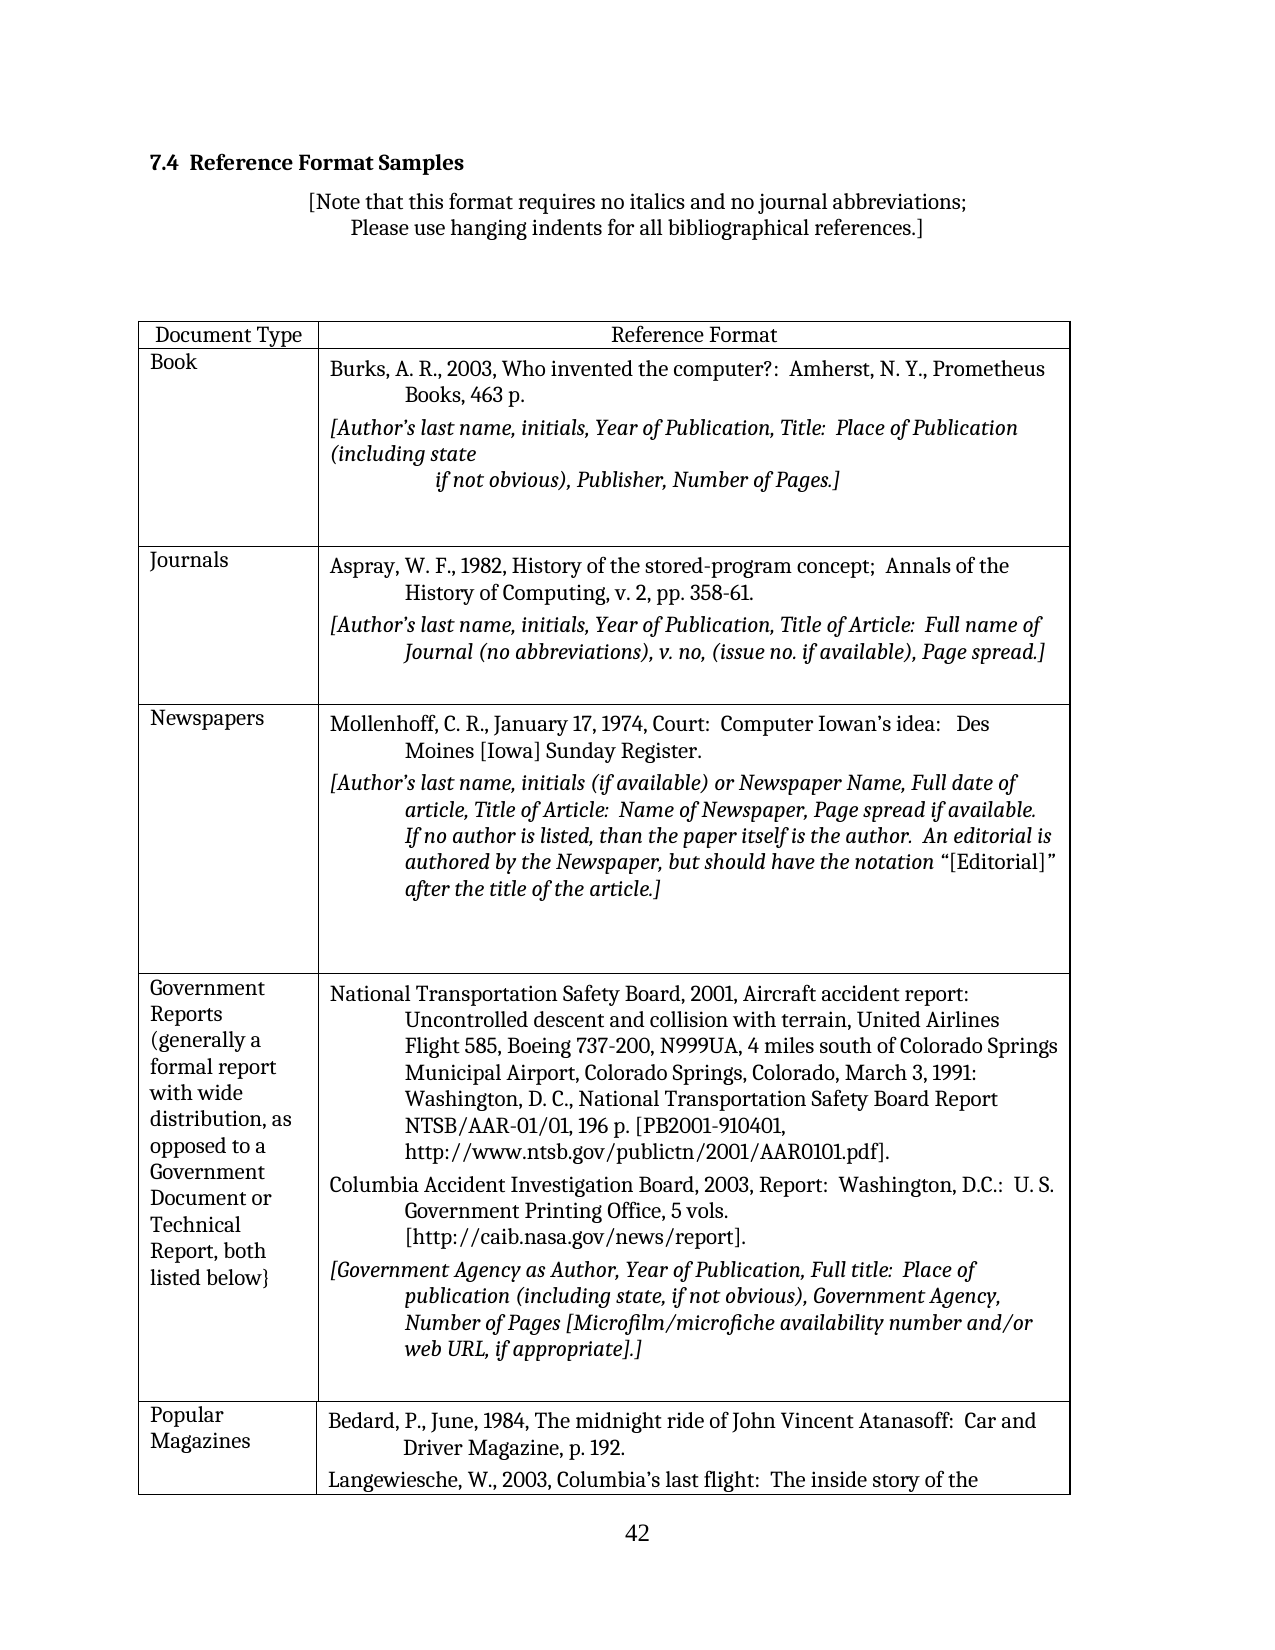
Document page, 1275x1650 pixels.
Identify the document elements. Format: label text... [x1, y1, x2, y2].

text 7.4 Reference Format Samples [150, 150, 1125, 176]
table_cell Book [139, 349, 318, 546]
table_cell Popular Magazines [139, 1402, 316, 1493]
text Please use hanging indents for all bibliographical references.] [150, 215, 1125, 242]
text [Note that this format requires no italics and no journal abbreviations; [150, 189, 1125, 215]
table_header Document Type [139, 322, 318, 348]
table_cell Aspray, W. F., 1982, History of the stored-program concept; Annals of the History of Computing, v. 2, pp. 358-61. [Author’s last name, initials, Year of Publication, Title of Article: Full name of Journal (no abbreviations), v. no, (issue no. if available), Page spread.] [319, 547, 1069, 704]
table_cell Newspapers [139, 705, 318, 973]
table_cell Journals [139, 547, 318, 704]
table_cell National Transportation Safety Board, 2001, Aircraft accident report: Uncontrolled descent and collision with terrain, United Airlines Flight 585, Boeing 737-200, N999UA, 4 miles south of Colorado Springs Municipal Airport, Colorado Springs, Colorado, March 3, 1991: Washington, D. C., National Transportation Safety Board Report NTSB/AAR-01/01, 196 p. [PB2001-910401, http://www.ntsb.gov/publictn/2001/AAR0101.pdf]. Columbia Accident Investigation Board, 2003, Report: Washington, D.C.: U. S. Government Printing Office, 5 vols. [http://caib.nasa.gov/news/report]. [Government Agency as Author, Year of Publication, Full title: Place of publication (including state, if not obvious), Government Agency, Number of Pages [Microfilm/microfiche availability number and/or web URL, if appropriate].] [319, 974, 1069, 1401]
table_cell Government Reports (generally a formal report with wide distribution, as opposed to a Government Document or Technical Report, both listed below} [139, 974, 318, 1401]
table_header Reference Format [319, 322, 1069, 348]
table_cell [317, 1402, 1069, 1493]
table_cell Burks, A. R., 2003, Who invented the computer?: Amherst, N. Y., Prometheus Books, 463 p. [Author’s last name, initials, Year of Publication, Title: Place of Publication (including state if not obvious), Publisher, Number of Pages.] [319, 349, 1069, 546]
table_cell Mollenhoff, C. R., January 17, 1974, Court: Computer Iowan’s idea: Des Moines [Iowa] Sunday Register. [Author’s last name, initials (if available) or Newspaper Name, Full date of article, Title of Article: Name of Newspaper, Page spread if available. If no author is listed, than the paper itself is the author. An editorial is authored by the Newspaper, but should have the notation “[Editorial]” after the title of the article.] [319, 705, 1069, 973]
